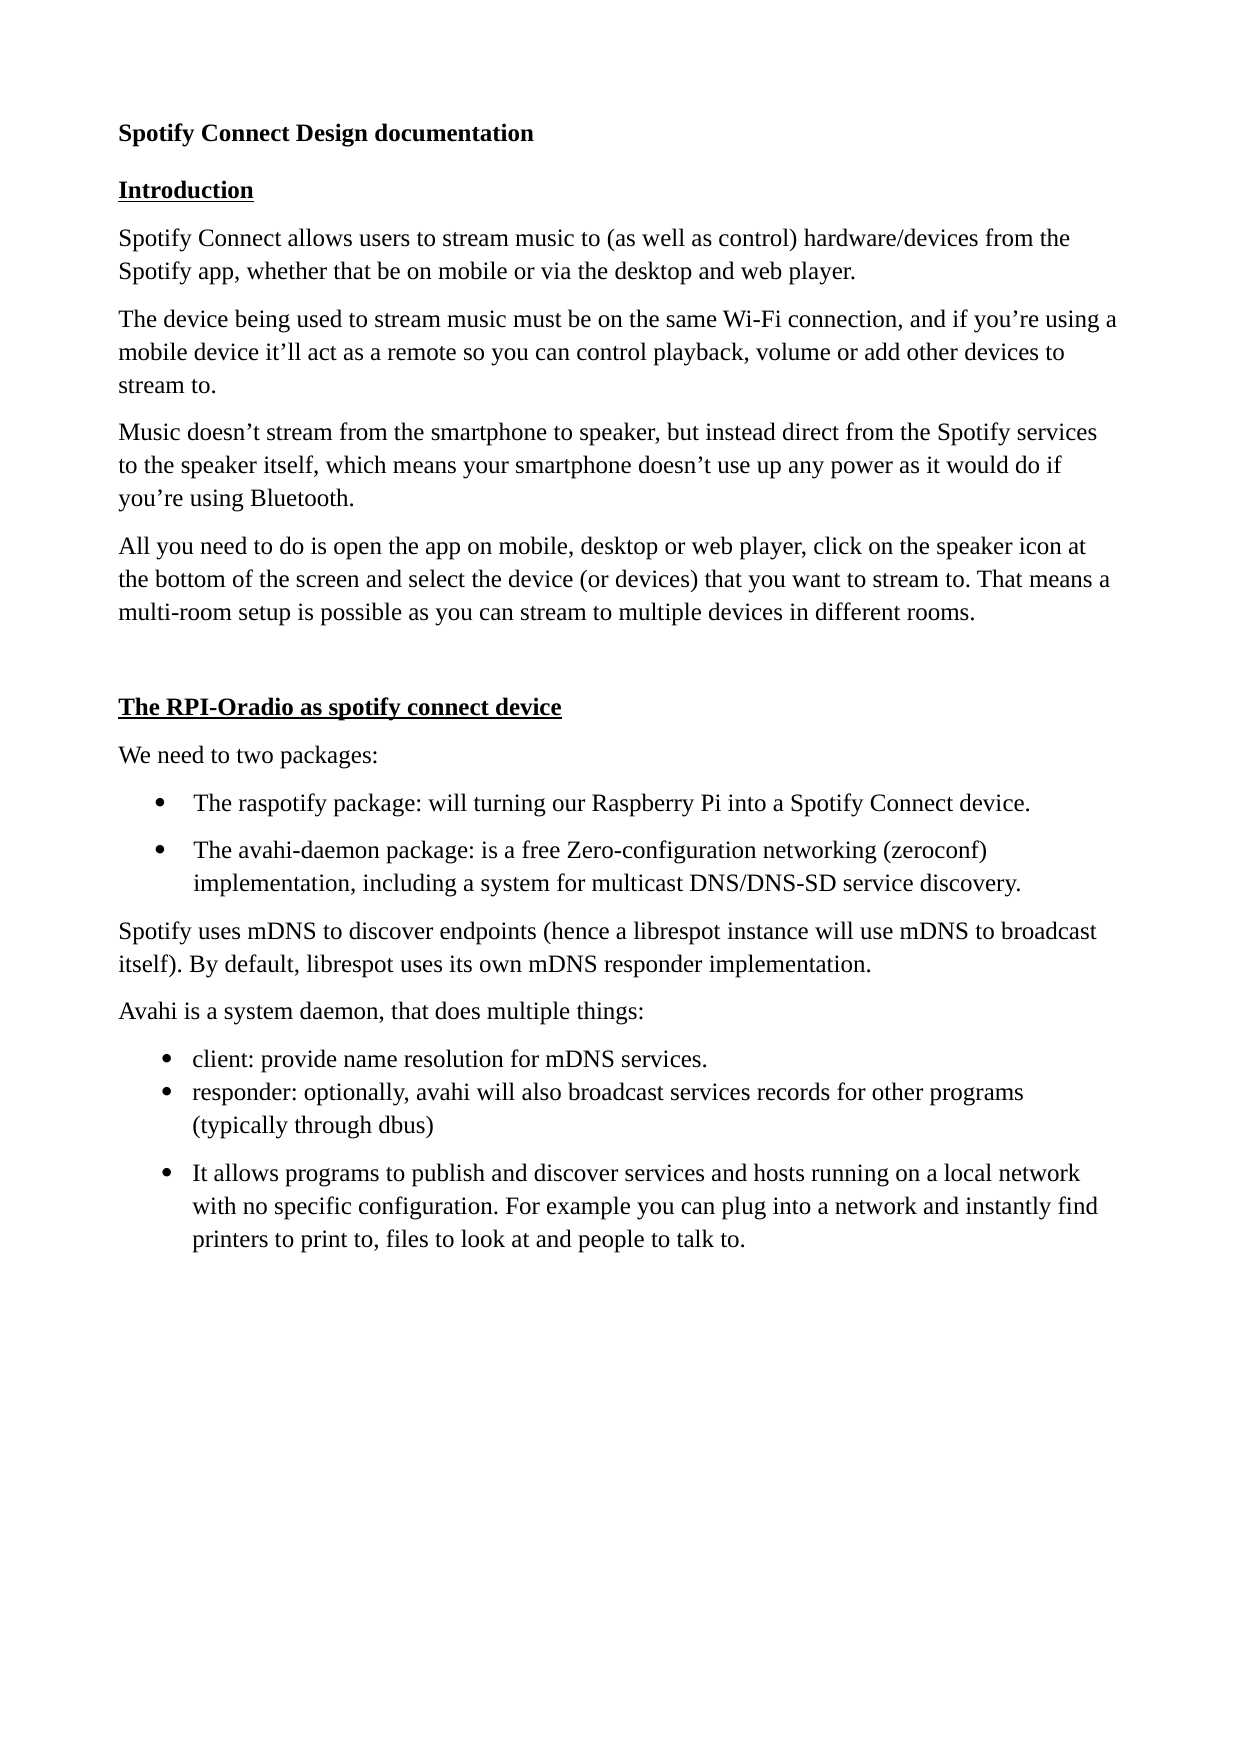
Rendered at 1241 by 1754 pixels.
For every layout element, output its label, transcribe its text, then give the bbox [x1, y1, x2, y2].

text Introduction [118, 176, 1122, 204]
text We need to two packages: [118, 740, 1122, 769]
text Spotify Connect Design documentation [118, 118, 1122, 147]
text Spotify Connect allows users to stream music to (as well as control) hardware/devices from the Spotify app, whether that be on mobile or via the desktop and web player. [118, 223, 1122, 285]
text All you need to do is open the app on mobile, desktop or web player, click on the speaker icon at the bottom of the screen and select the device (or devices) that you want to stream to. That means a multi-room setup is possible as you can stream to multiple devices in different rooms. [118, 531, 1122, 626]
list It allows programs to publish and discover services and hosts running on a local network with no specific configuration. For example you can plug into a network and instantly find printers to print to, files to look at and people to talk to. [162, 1158, 1122, 1252]
text Avahi is a system daemon, that does multiple things: [118, 996, 1122, 1025]
text The RPI-Oradio as spotify connect device [118, 692, 1122, 721]
list The raspotify package: will turning our Raspberry Pi into a Spotify Connect device. [156, 788, 1122, 816]
list The avahi-daemon package: is a free Zero-configuration networking (zeroconf) implementation, including a system for multicast DNS/DNS-SD service discovery. [156, 835, 1122, 897]
text Music doesn’t stream from the smartphone to speaker, but instead direct from the Spotify services to the speaker itself, which means your smartphone doesn’t use up any power as it would do if you’re using Bluetooth. [118, 417, 1122, 512]
list client: provide name resolution for mDNS services. [162, 1044, 1122, 1073]
list responder: optionally, avahi will also broadcast services records for other programs (typically through dbus) [162, 1077, 1122, 1139]
text The device being used to stream music must be on the same Wi-Fi connection, and if you’re using a mobile device it’ll act as a remote so you can control playback, volume or add other devices to stream to. [118, 304, 1122, 399]
text Spotify uses mDNS to discover endpoints (hence a librespot instance will use mDNS to broadcast itself). By default, librespot uses its own mDNS responder implementation. [118, 916, 1122, 978]
